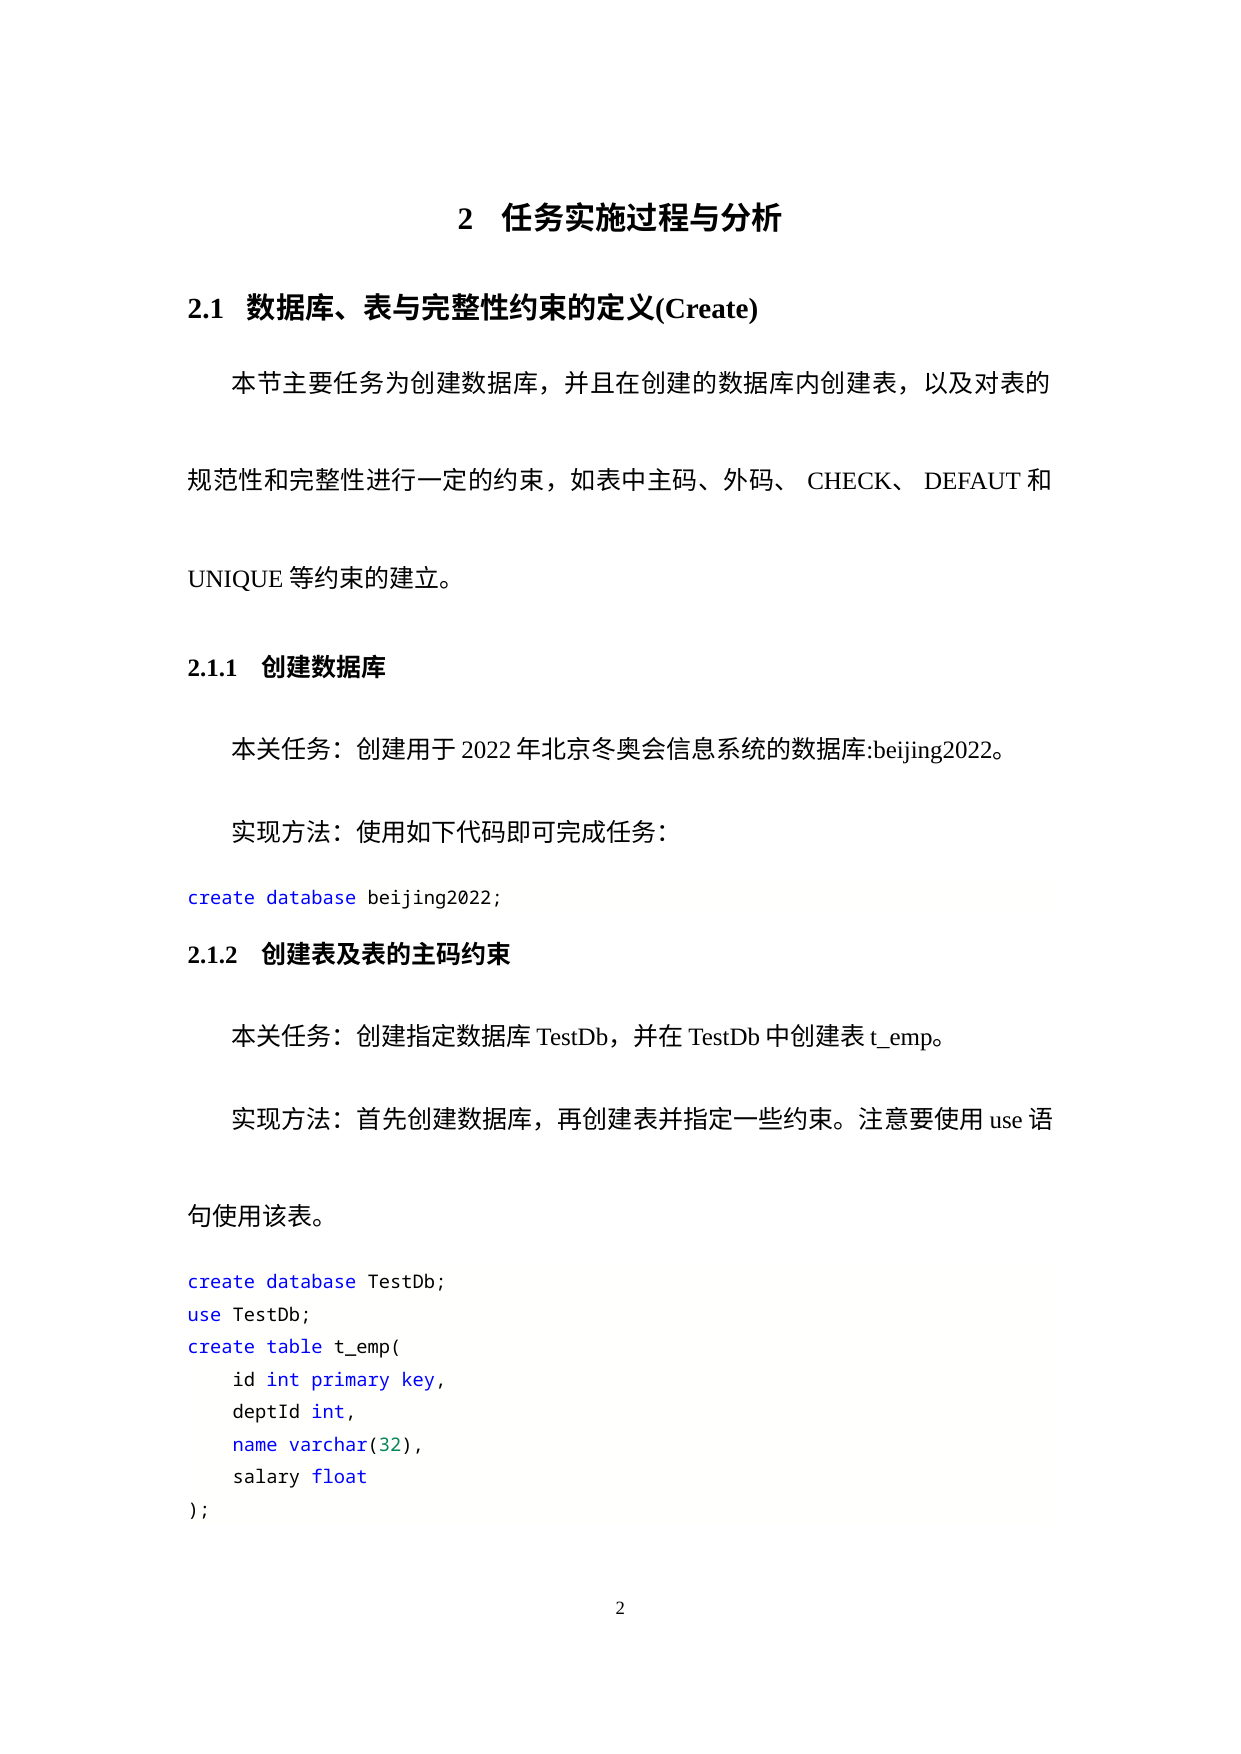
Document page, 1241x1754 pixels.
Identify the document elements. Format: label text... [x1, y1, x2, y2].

text 实现方法：使用如下代码即可完成任务： [187, 798, 1053, 863]
text create database beijing2022; [187, 881, 1053, 914]
text 本关任务：创建指定数据库TestDb，并在TestDb中创建表t_emp。 [187, 1002, 1053, 1067]
text ); [187, 1493, 1053, 1525]
subtitle 创建表及表的主码约束 [187, 920, 1053, 985]
subtitle 数据库、表与完整性约束的定义(Create) [187, 273, 1053, 338]
text id int primary key, [187, 1363, 1053, 1395]
text create database TestDb; [187, 1265, 1053, 1298]
subtitle 创建数据库 [187, 633, 1053, 698]
text use TestDb; [187, 1298, 1053, 1330]
text create table t_emp( [187, 1330, 1053, 1363]
text deptId int, [187, 1395, 1053, 1428]
text 本关任务：创建用于2022年北京冬奥会信息系统的数据库:beijing2022。 [187, 715, 1053, 780]
text name varchar(32), [187, 1428, 1053, 1460]
text 本节主要任务为创建数据库，并且在创建的数据库内创建表，以及对表的规范性和完整性进行一定的约束，如表中主码、外码、 CHECK、 DEFAUT 和 UNIQUE 等约束的建立。 [187, 349, 1053, 609]
text 实现方法：首先创建数据库，再创建表并指定一些约束。注意要使用use语句使用该表。 [187, 1085, 1053, 1247]
subtitle 任务实施过程与分析 [187, 183, 1053, 248]
text salary float [187, 1460, 1053, 1493]
